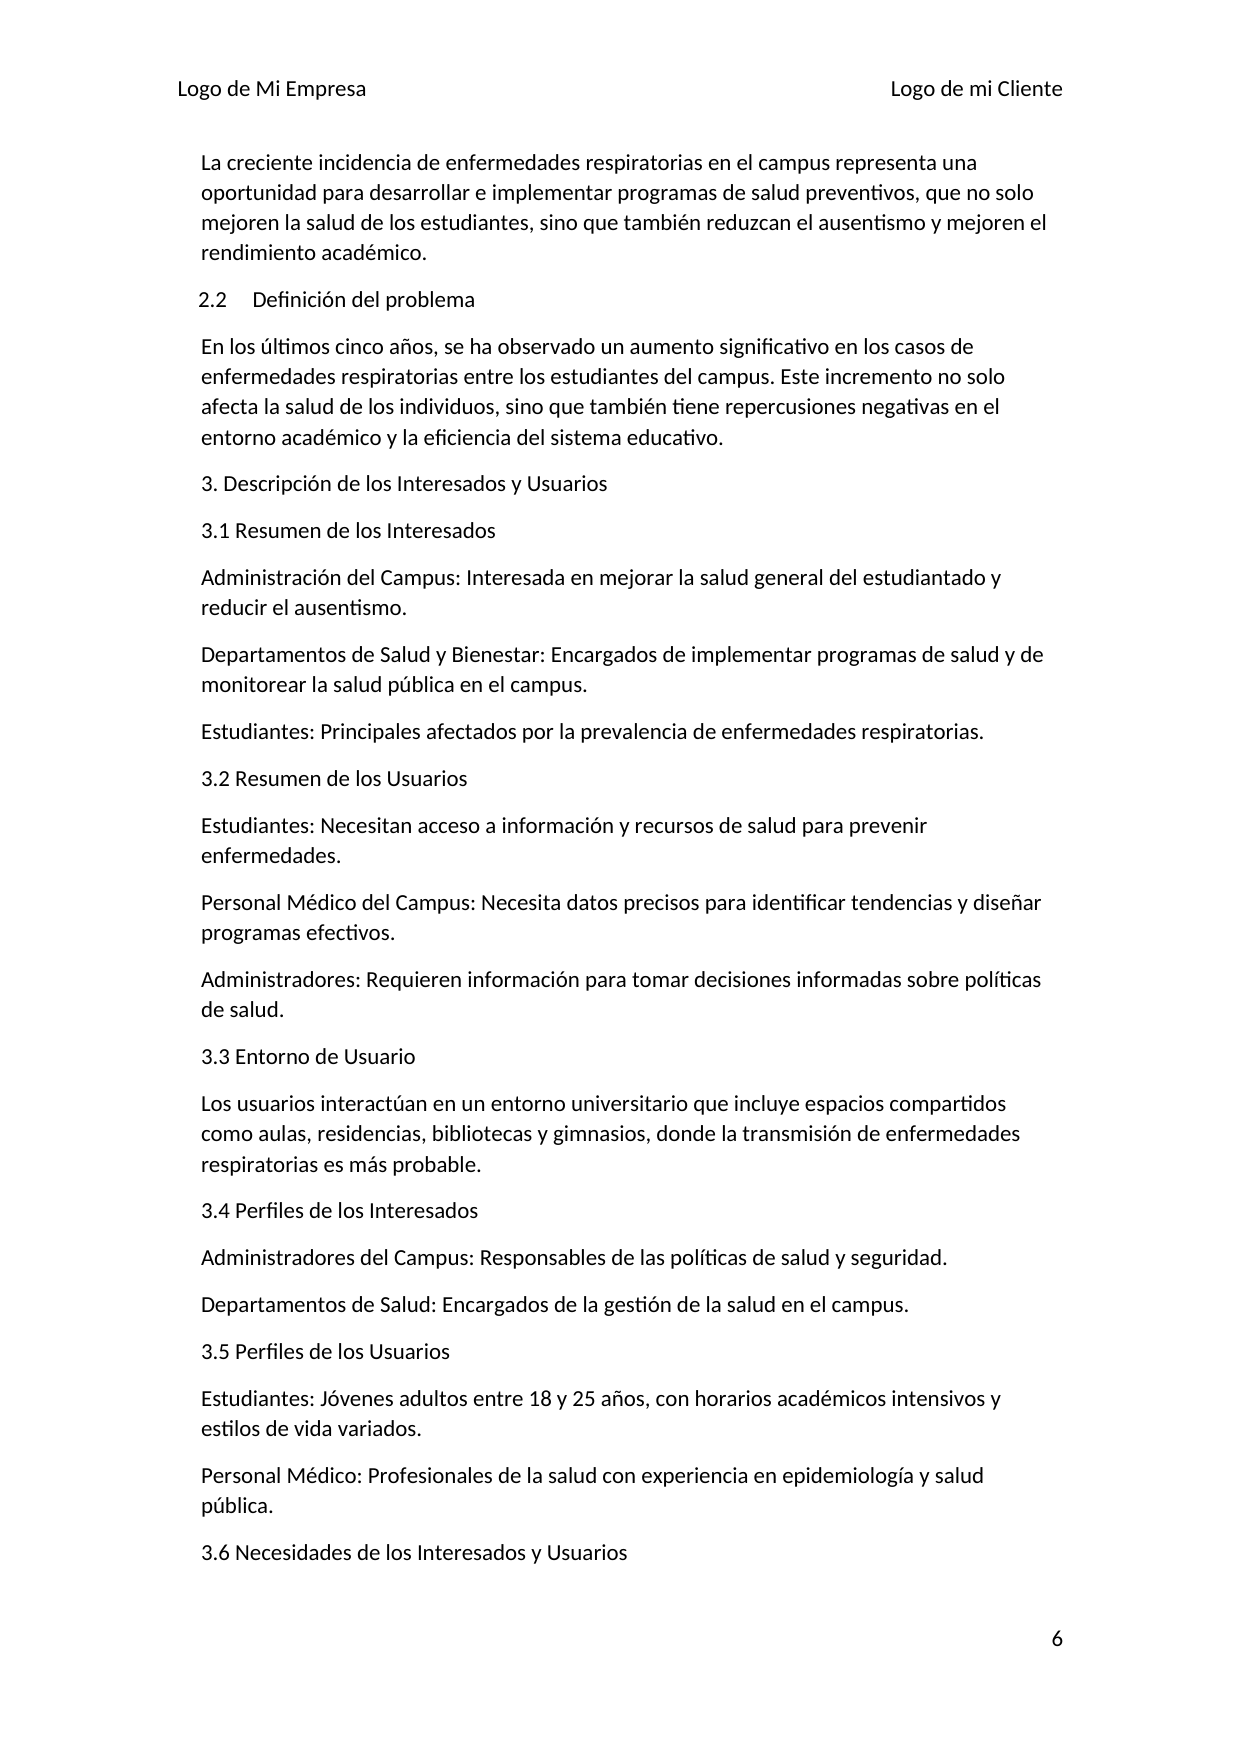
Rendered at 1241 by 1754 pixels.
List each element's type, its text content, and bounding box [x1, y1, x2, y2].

text Departamentos de Salud: Encargados de la gestión de la salud en el campus. [201, 1290, 1063, 1318]
text 3.3 Entorno de Usuario [201, 1042, 1063, 1070]
text Administración del Campus: Interesada en mejorar la salud general del estudiantado y reducir el ausentismo. [201, 563, 1063, 621]
text La creciente incidencia de enfermedades respiratorias en el campus representa una oportunidad para desarrollar e implementar programas de salud preventivos, que no solo mejoren la salud de los estudiantes, sino que también reduzcan el ausentismo y mejoren el rendimiento académico. [201, 148, 1063, 266]
text Personal Médico: Profesionales de la salud con experiencia en epidemiología y salud pública. [201, 1461, 1063, 1519]
text Estudiantes: Jóvenes adultos entre 18 y 25 años, con horarios académicos intensivos y estilos de vida variados. [201, 1384, 1063, 1442]
text 3.4 Perfiles de los Interesados [201, 1197, 1063, 1224]
text Estudiantes: Necesitan acceso a información y recursos de salud para prevenir enfermedades. [201, 811, 1063, 869]
text Estudiantes: Principales afectados por la prevalencia de enfermedades respiratorias. [201, 717, 1063, 745]
text Departamentos de Salud y Bienestar: Encargados de implementar programas de salud y de monitorear la salud pública en el campus. [201, 640, 1063, 698]
text Administradores del Campus: Responsables de las políticas de salud y seguridad. [201, 1243, 1063, 1271]
text Administradores: Requieren información para tomar decisiones informadas sobre políticas de salud. [201, 965, 1063, 1023]
text 3. Descripción de los Interesados y Usuarios [201, 469, 1063, 497]
text Los usuarios interactúan en un entorno universitario que incluye espacios compartidos como aulas, residencias, bibliotecas y gimnasios, donde la transmisión de enfermedades respiratorias es más probable. [201, 1089, 1063, 1178]
text En los últimos cinco años, se ha observado un aumento significativo en los casos de enfermedades respiratorias entre los estudiantes del campus. Este incremento no solo afecta la salud de los individuos, sino que también tiene repercusiones negativas en el entorno académico y la eficiencia del sistema educativo. [201, 332, 1063, 451]
text 3.1 Resumen de los Interesados [201, 516, 1063, 544]
text 3.5 Perfiles de los Usuarios [201, 1337, 1063, 1365]
text 2.2 Definición del problema [177, 285, 1063, 313]
text 3.2 Resumen de los Usuarios [201, 764, 1063, 792]
text Personal Médico del Campus: Necesita datos precisos para identificar tendencias y diseñar programas efectivos. [201, 888, 1063, 946]
text 3.6 Necesidades de los Interesados y Usuarios [201, 1538, 1063, 1566]
